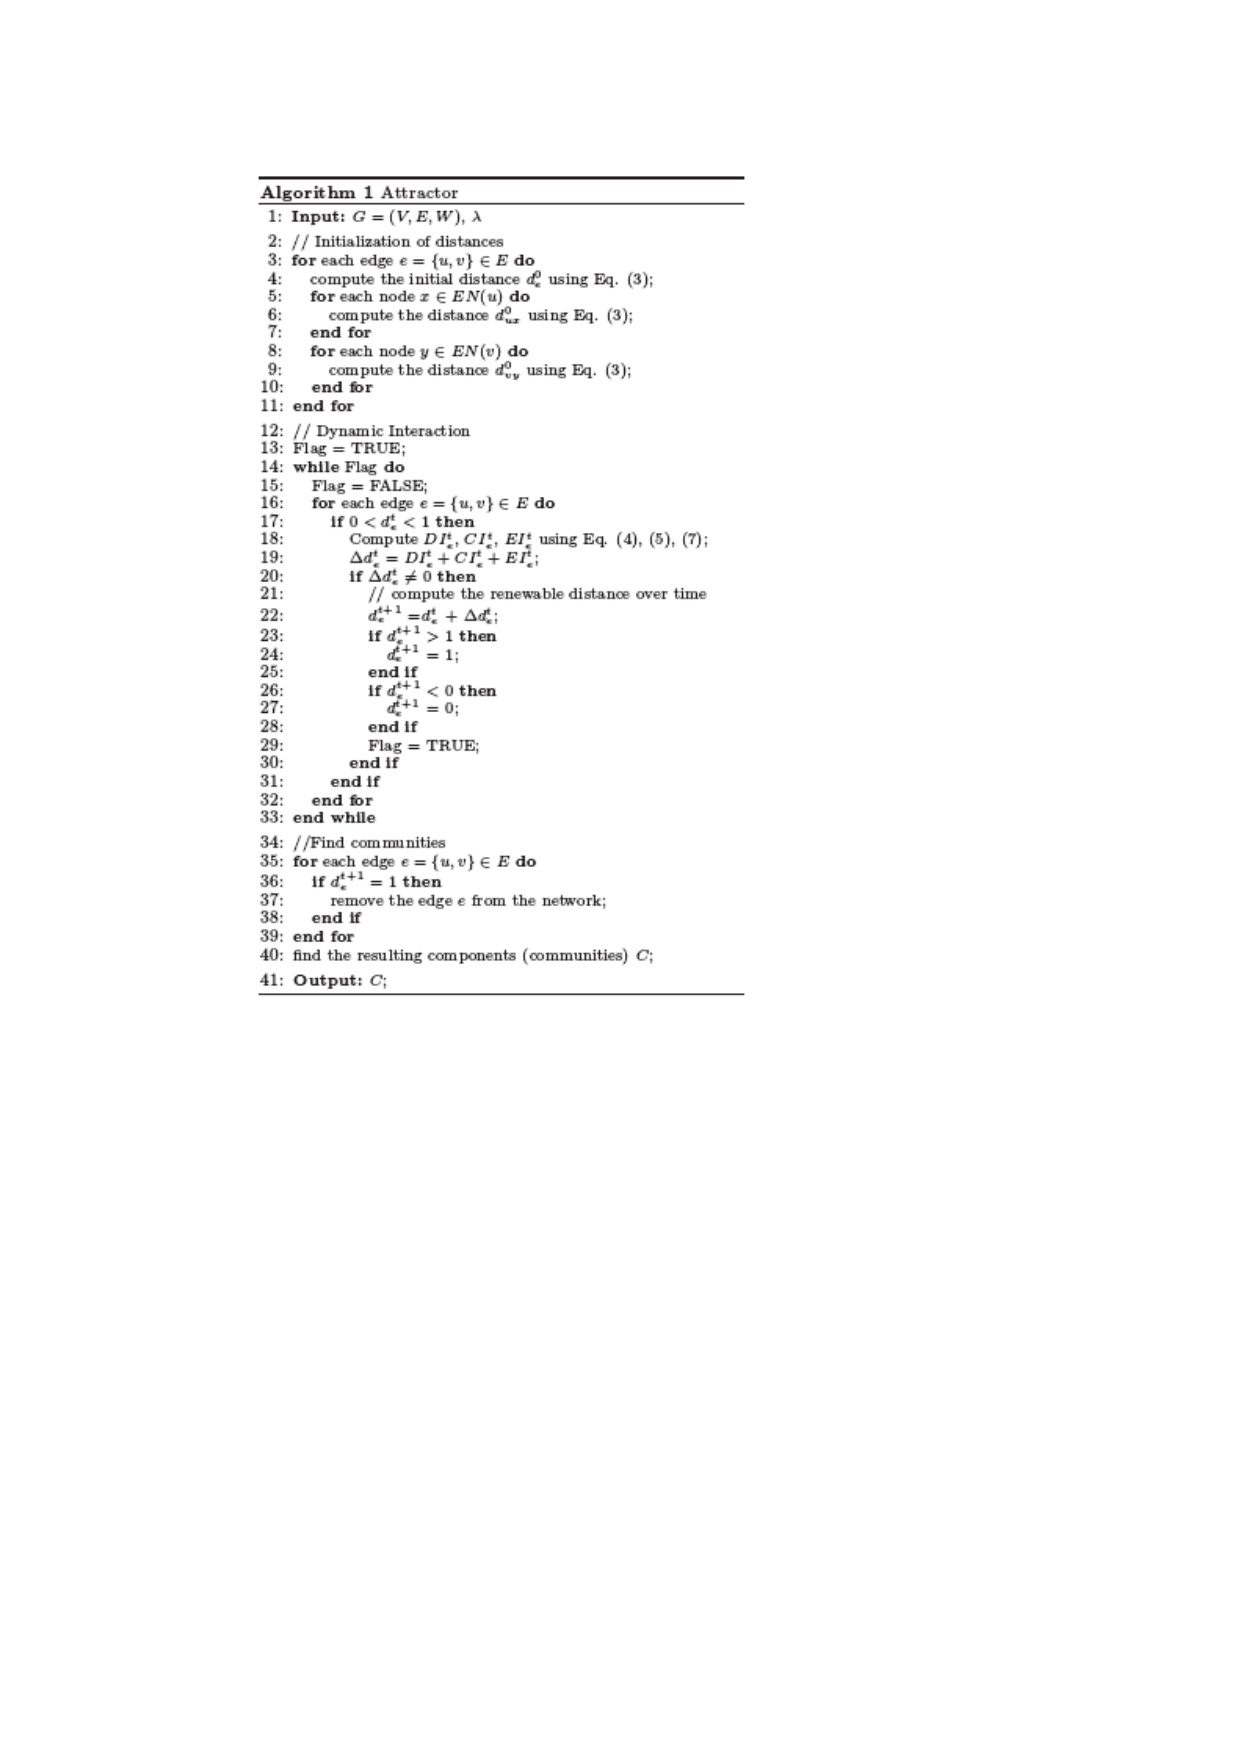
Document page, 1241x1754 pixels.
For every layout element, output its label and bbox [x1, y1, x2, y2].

picture [237, 162, 764, 1000]
